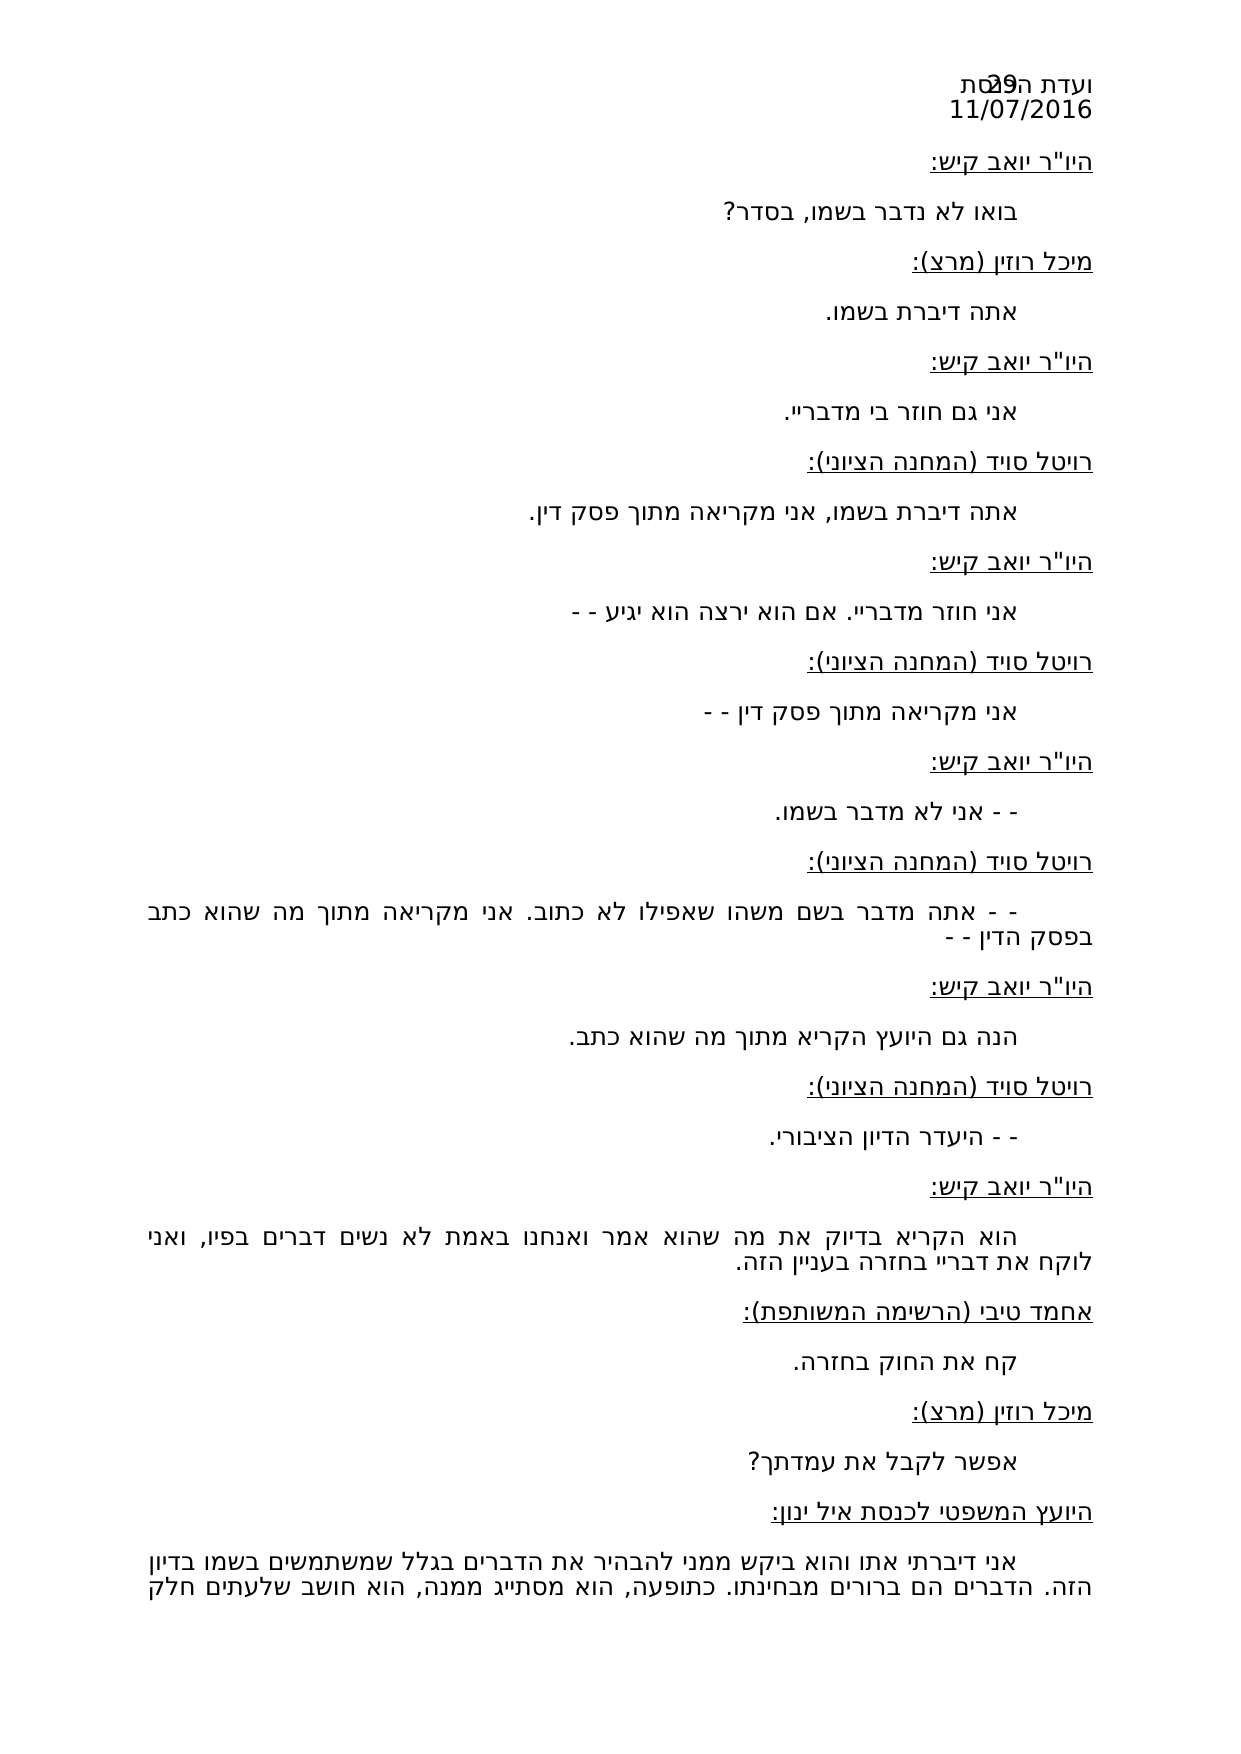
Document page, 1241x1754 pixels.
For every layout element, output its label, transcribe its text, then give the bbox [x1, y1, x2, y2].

text - - אתה מדבר בשם משהו שאפילו לא כתוב. אני מקריאה מתוך מה שהוא כתב בפסק הדין - - [147, 900, 1093, 950]
text אתה דיברת בשמו. [147, 300, 1093, 325]
text הוא הקריא בדיוק את מה שהוא אמר ואנחנו באמת לא נשים דברים בפיו, ואני לוקח את דבריי בחזרה בעניין הזה. [147, 1225, 1093, 1275]
text אתה דיברת בשמו, אני מקריאה מתוך פסק דין. [147, 500, 1093, 525]
text מיכל רוזין (מרצ): [147, 1400, 1093, 1425]
text אני חוזר מדבריי. אם הוא ירצה הוא יגיע - - [147, 600, 1093, 625]
text היו"ר יואב קיש: [147, 975, 1093, 1000]
text הנה גם היועץ הקריא מתוך מה שהוא כתב. [147, 1025, 1093, 1050]
text היו"ר יואב קיש: [147, 1175, 1093, 1200]
text - - אני לא מדבר בשמו. [147, 800, 1093, 825]
text מיכל רוזין (מרצ): [147, 250, 1093, 275]
text היו"ר יואב קיש: [147, 550, 1093, 575]
text רויטל סויד (המחנה הציוני): [147, 1075, 1093, 1100]
text רויטל סויד (המחנה הציוני): [147, 850, 1093, 875]
text קח את החוק בחזרה. [147, 1350, 1093, 1375]
text היו"ר יואב קיש: [147, 750, 1093, 775]
text - - היעדר הדיון הציבורי. [147, 1125, 1093, 1150]
text היועץ המשפטי לכנסת איל ינון: [147, 1500, 1093, 1525]
text אחמד טיבי (הרשימה המשותפת): [147, 1300, 1093, 1325]
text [147, 1550, 1093, 1600]
text אני גם חוזר בי מדבריי. [147, 400, 1093, 425]
text רויטל סויד (המחנה הציוני): [147, 450, 1093, 475]
text רויטל סויד (המחנה הציוני): [147, 650, 1093, 675]
text אפשר לקבל את עמדתך? [147, 1450, 1093, 1475]
text היו"ר יואב קיש: [147, 350, 1093, 375]
text בואו לא נדבר בשמו, בסדר? [147, 200, 1093, 225]
text אני מקריאה מתוך פסק דין - - [147, 700, 1093, 725]
text היו"ר יואב קיש: [147, 150, 1093, 175]
